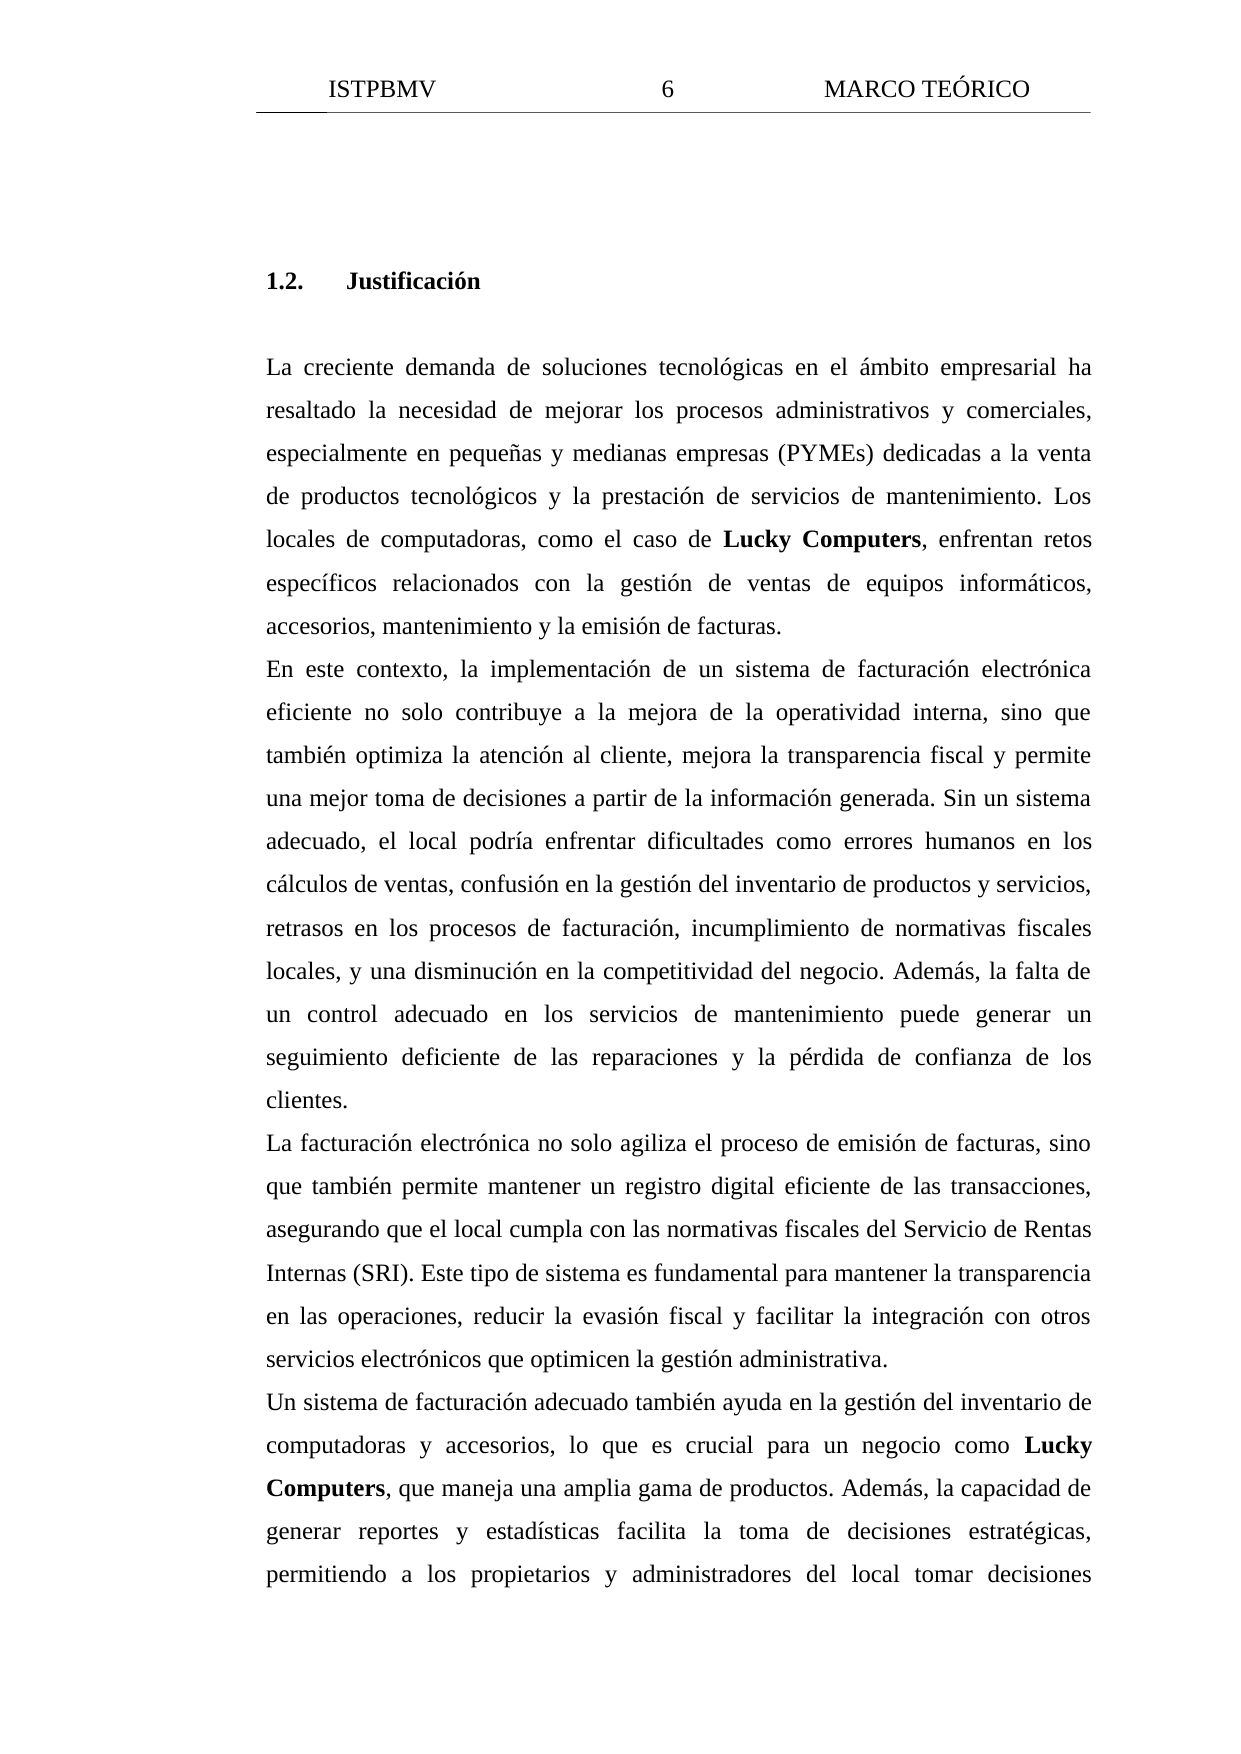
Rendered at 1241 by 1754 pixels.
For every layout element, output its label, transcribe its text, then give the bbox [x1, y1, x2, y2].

text La creciente demanda de soluciones tecnológicas en el ámbito empresarial ha resaltado la necesidad de mejorar los procesos administrativos y comerciales, especialmente en pequeñas y medianas empresas (PYMEs) dedicadas a la venta de productos tecnológicos y la prestación de servicios de mantenimiento. Los locales de computadoras, como el caso de Lucky Computers, enfrentan retos específicos relacionados con la gestión de ventas de equipos informáticos, accesorios, mantenimiento y la emisión de facturas. [266, 352, 1092, 639]
list Justificación [266, 266, 1092, 294]
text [266, 1387, 1092, 1588]
text La facturación electrónica no solo agiliza el proceso de emisión de facturas, sino que también permite mantener un registro digital eficiente de las transacciones, asegurando que el local cumpla con las normativas fiscales del Servicio de Rentas Internas (SRI). Este tipo de sistema es fundamental para mantener la transparencia en las operaciones, reducir la evasión fiscal y facilitar la integración con otros servicios electrónicos que optimicen la gestión administrativa. [266, 1128, 1092, 1373]
text En este contexto, la implementación de un sistema de facturación electrónica eficiente no solo contribuye a la mejora de la operatividad interna, sino que también optimiza la atención al cliente, mejora la transparencia fiscal y permite una mejor toma de decisiones a partir de la información generada. Sin un sistema adecuado, el local podría enfrentar dificultades como errores humanos en los cálculos de ventas, confusión en la gestión del inventario de productos y servicios, retrasos en los procesos de facturación, incumplimiento de normativas fiscales locales, y una disminución en la competitividad del negocio. Además, la falta de un control adecuado en los servicios de mantenimiento puede generar un seguimiento deficiente de las reparaciones y la pérdida de confianza de los clientes. [266, 654, 1092, 1114]
